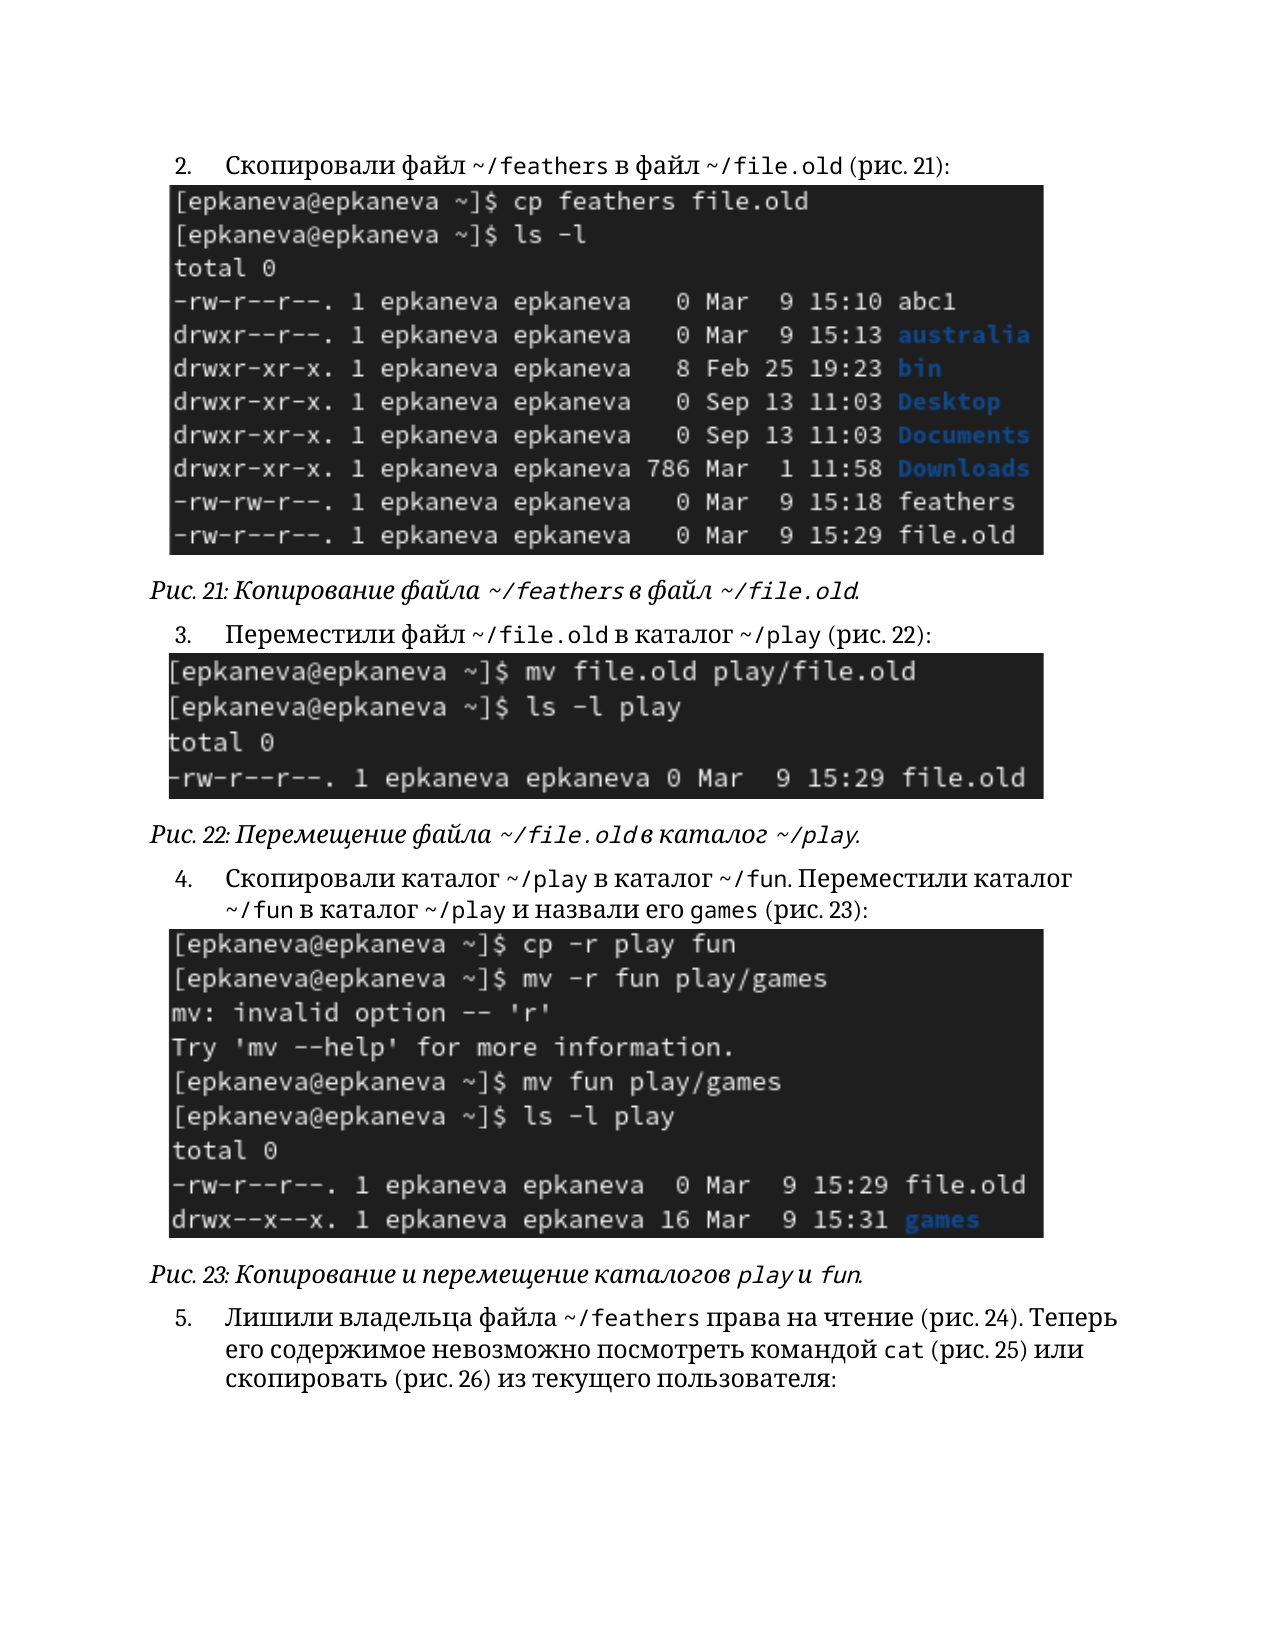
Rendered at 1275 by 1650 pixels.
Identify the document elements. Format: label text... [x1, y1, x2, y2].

text Рис. 21: Копирование файла ~/feathers в файл ~/file.old. [150, 575, 1125, 606]
list Скопировали файл ~/feathers в файл ~/file.old (рис. 21): [175, 150, 1125, 181]
picture [168, 653, 1044, 799]
picture [168, 929, 1044, 1238]
text Рис. 23: Копирование и перемещение каталогов play и fun. [150, 1259, 1125, 1290]
text Рис. 22: Перемещение файла ~/file.old в каталог ~/play. [150, 819, 1125, 850]
list Скопировали каталог ~/play в каталог ~/fun. Переместили каталог ~/fun в каталог ~/play и назвали его games (рис. 23): [175, 863, 1125, 925]
picture [168, 185, 1044, 555]
list Лишили владельца файла ~/feathers права на чтение (рис. 24). Теперь его содержимое невозможно посмотреть командой cat (рис. 25) или скопировать (рис. 26) из текущего пользователя: [175, 1302, 1125, 1394]
list Переместили файл ~/file.old в каталог ~/play (рис. 22): [175, 619, 1125, 650]
